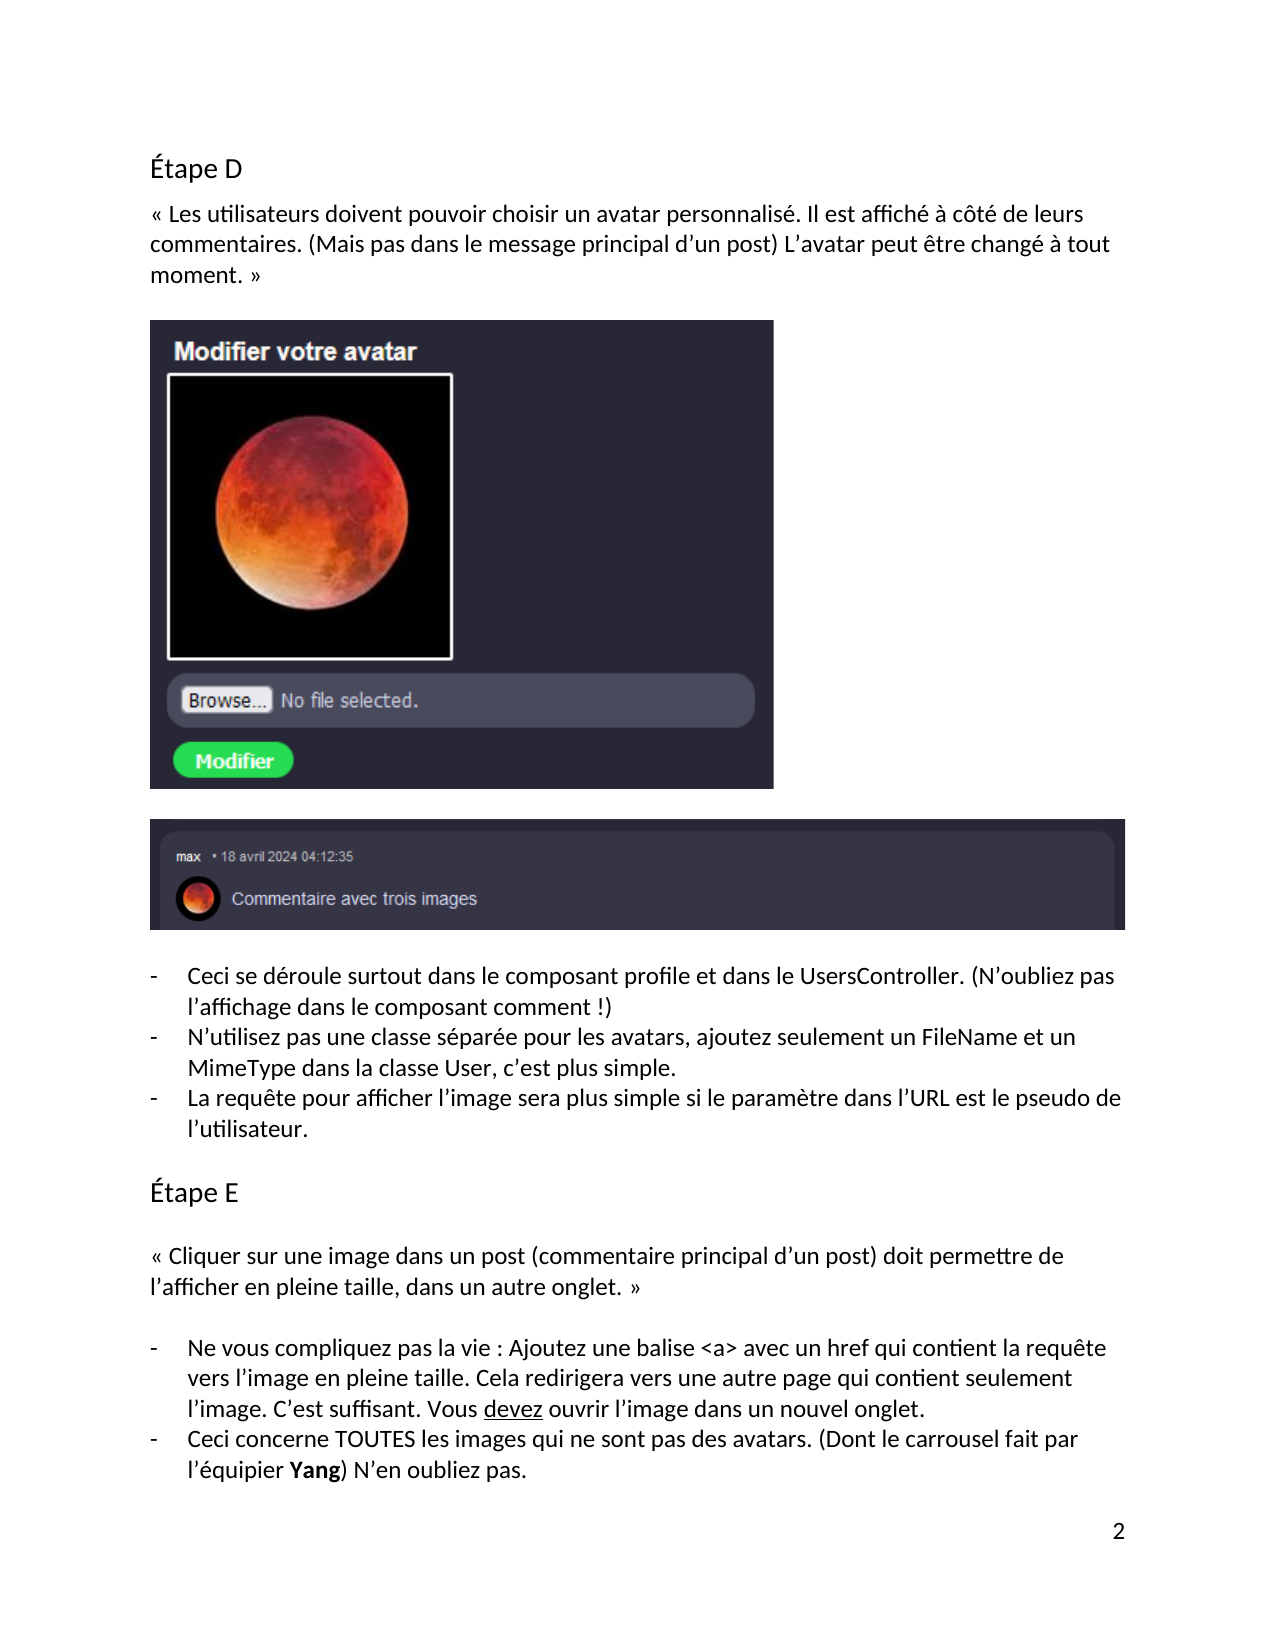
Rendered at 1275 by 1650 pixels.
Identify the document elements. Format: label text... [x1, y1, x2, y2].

list Ceci concerne TOUTES les images qui ne sont pas des avatars. (Dont le carrousel fait par l’équipier Yang) N’en oubliez pas. [150, 1423, 1125, 1484]
picture [150, 819, 1125, 930]
text Étape E [150, 1174, 1125, 1209]
list La requête pour afficher l’image sera plus simple si le paramètre dans l’URL est le pseudo de l’utilisateur. [150, 1082, 1125, 1143]
text « Les utilisateurs doivent pouvoir choisir un avatar personnalisé. Il est affiché à côté de leurs commentaires. (Mais pas dans le message principal d’un post) L’avatar peut être changé à tout moment. » [150, 198, 1125, 290]
list N’utilisez pas une classe séparée pour les avatars, ajoutez seulement un FileName et un MimeType dans la classe User, c’est plus simple. [150, 1021, 1125, 1082]
text « Cliquer sur une image dans un post (commentaire principal d’un post) doit permettre de l’afficher en pleine taille, dans un autre onglet. » [150, 1240, 1125, 1301]
list Ceci se déroule surtout dans le composant profile et dans le UsersController. (N’oubliez pas l’affichage dans le composant comment !) [150, 960, 1125, 1021]
picture [150, 320, 774, 789]
text Étape D [150, 150, 1125, 186]
list Ne vous compliquez pas la vie : Ajoutez une balise <a> avec un href qui contient la requête vers l’image en pleine taille. Cela redirigera vers une autre page qui contient seulement l’image. C’est suffisant. Vous devez ouvrir l’image dans un nouvel onglet. [150, 1332, 1125, 1423]
